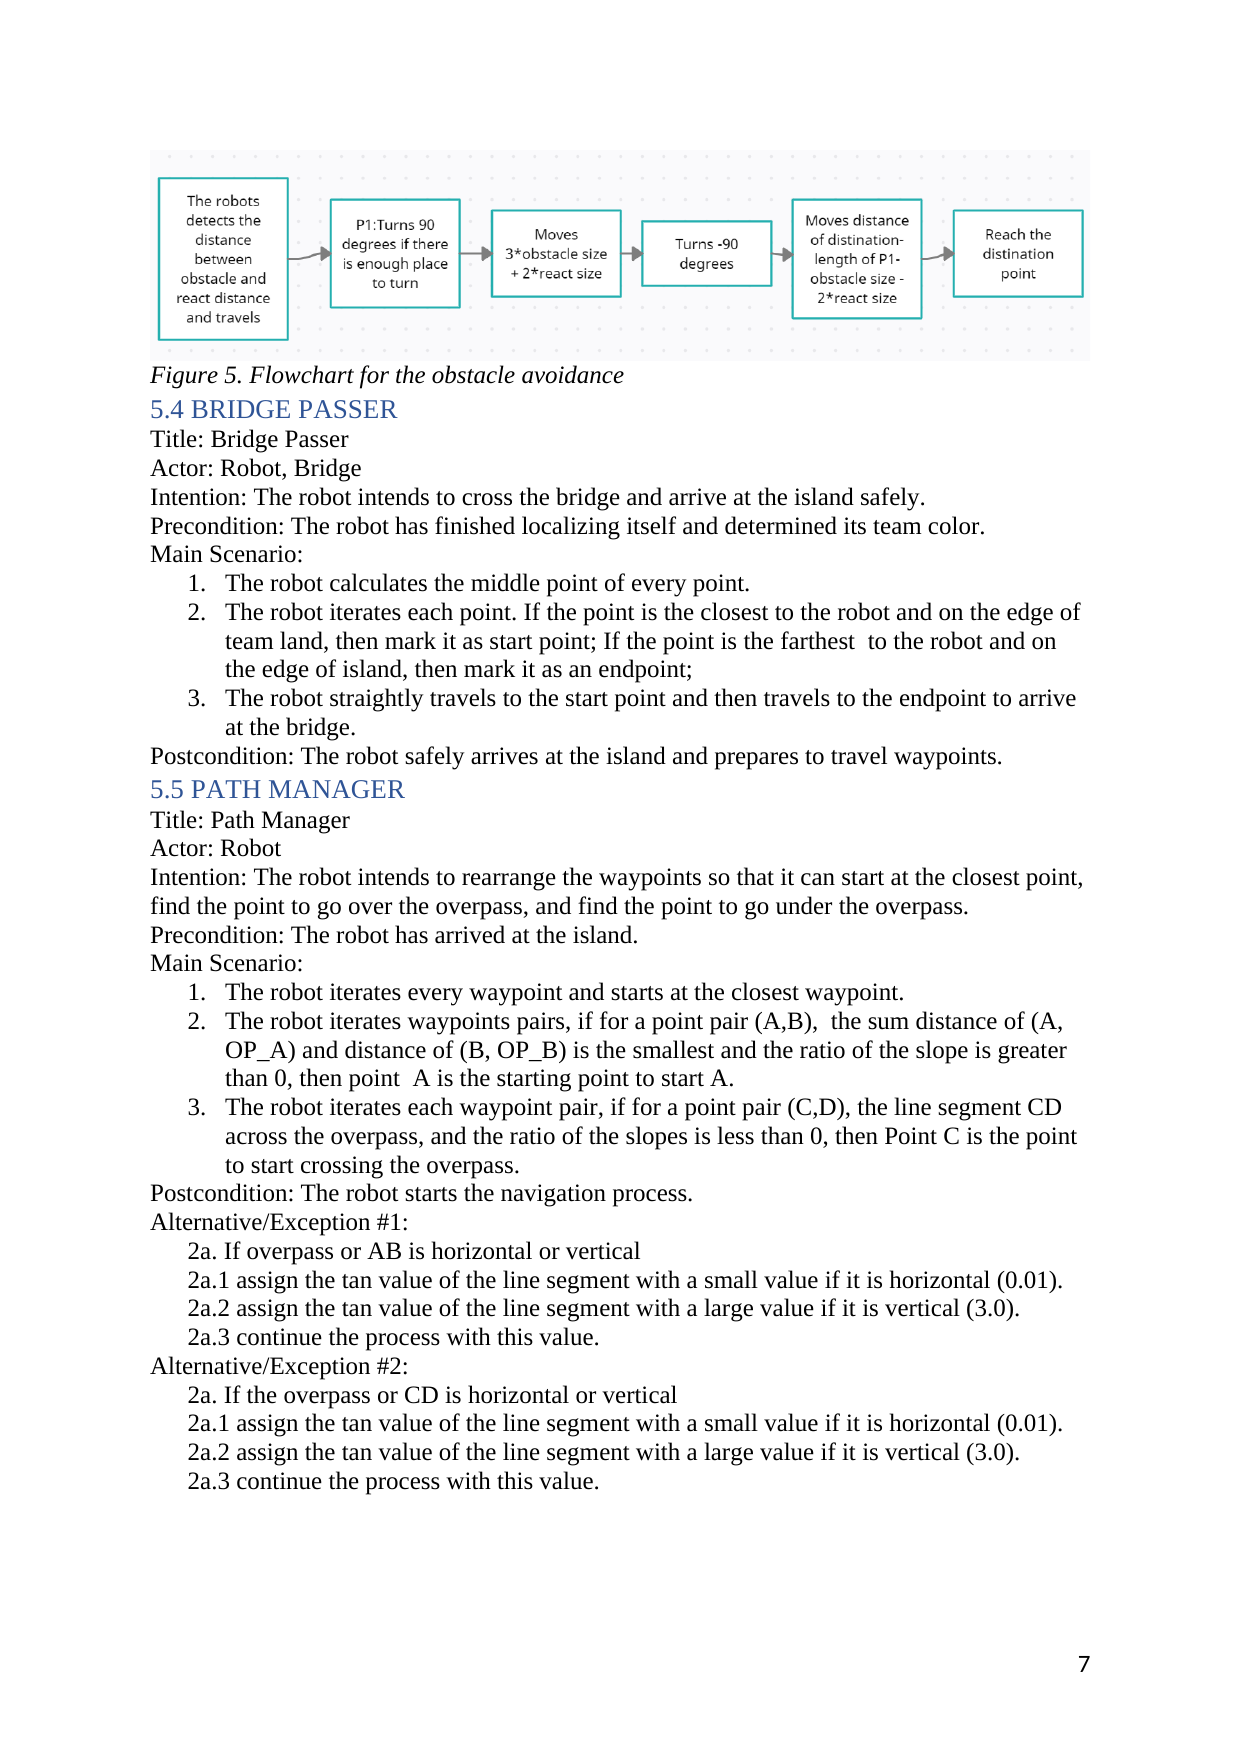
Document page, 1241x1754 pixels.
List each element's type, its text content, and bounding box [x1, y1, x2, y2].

text Alternative/Exception #2: [150, 1351, 1090, 1380]
text Main Scenario: [150, 948, 1090, 977]
text 2a.3 continue the process with this value. [150, 1466, 1090, 1495]
text 2a.3 continue the process with this value. [150, 1322, 1090, 1351]
text Intention: The robot intends to rearrange the waypoints so that it can start at the closest point, find the point to go over the overpass, and find the point to go under the overpass. [150, 862, 1090, 920]
text Title: Bridge Passer [150, 424, 1090, 453]
text Title: Path Manager [150, 805, 1090, 833]
list The robot straightly travels to the start point and then travels to the endpoint to arrive at the bridge. [187, 683, 1090, 741]
text 2a.2 assign the tan value of the line segment with a large value if it is vertical (3.0). [150, 1437, 1090, 1466]
text Alternative/Exception #1: [150, 1207, 1090, 1236]
text Actor: Robot, Bridge [150, 453, 1090, 482]
text Main Scenario: [150, 539, 1090, 568]
list The robot iterates waypoints pairs, if for a point pair (A,B), the sum distance of (A, OP_A) and distance of (B, OP_B) is the smallest and the ratio of the slope is greater than 0, then point A is the starting point to start A. [187, 1006, 1090, 1092]
text Intention: The robot intends to cross the bridge and arrive at the island safely. [150, 482, 1090, 511]
text Postcondition: The robot safely arrives at the island and prepares to travel waypoints. [150, 741, 1090, 769]
text 2a.1 assign the tan value of the line segment with a small value if it is horizontal (0.01). [150, 1265, 1090, 1293]
text Postcondition: The robot starts the navigation process. [150, 1178, 1090, 1207]
subtitle 5.5 PATH MANAGER [150, 774, 1090, 805]
subtitle 5.4 BRIDGE PASSER [150, 393, 1090, 424]
list The robot calculates the middle point of every point. [187, 568, 1090, 597]
text Figure 5. Flowchart for the obstacle avoidance [150, 361, 1090, 389]
text 2a. If the overpass or CD is horizontal or vertical [150, 1380, 1090, 1408]
list The robot iterates each point. If the point is the closest to the robot and on the edge of team land, then mark it as start point; If the point is the farthest to the robot and on the edge of island, then mark it as an endpoint; [187, 597, 1090, 683]
text 2a.1 assign the tan value of the line segment with a small value if it is horizontal (0.01). [150, 1408, 1090, 1437]
text Actor: Robot [150, 833, 1090, 862]
picture [150, 150, 1091, 361]
list The robot iterates every waypoint and starts at the closest waypoint. [187, 977, 1090, 1006]
text Precondition: The robot has arrived at the island. [150, 920, 1090, 948]
text 2a. If overpass or AB is horizontal or vertical [150, 1236, 1090, 1265]
text Precondition: The robot has finished localizing itself and determined its team color. [150, 511, 1090, 539]
text 2a.2 assign the tan value of the line segment with a large value if it is vertical (3.0). [150, 1293, 1090, 1322]
list The robot iterates each waypoint pair, if for a point pair (C,D), the line segment CD across the overpass, and the ratio of the slopes is less than 0, then Point C is the point to start crossing the overpass. [187, 1092, 1090, 1178]
